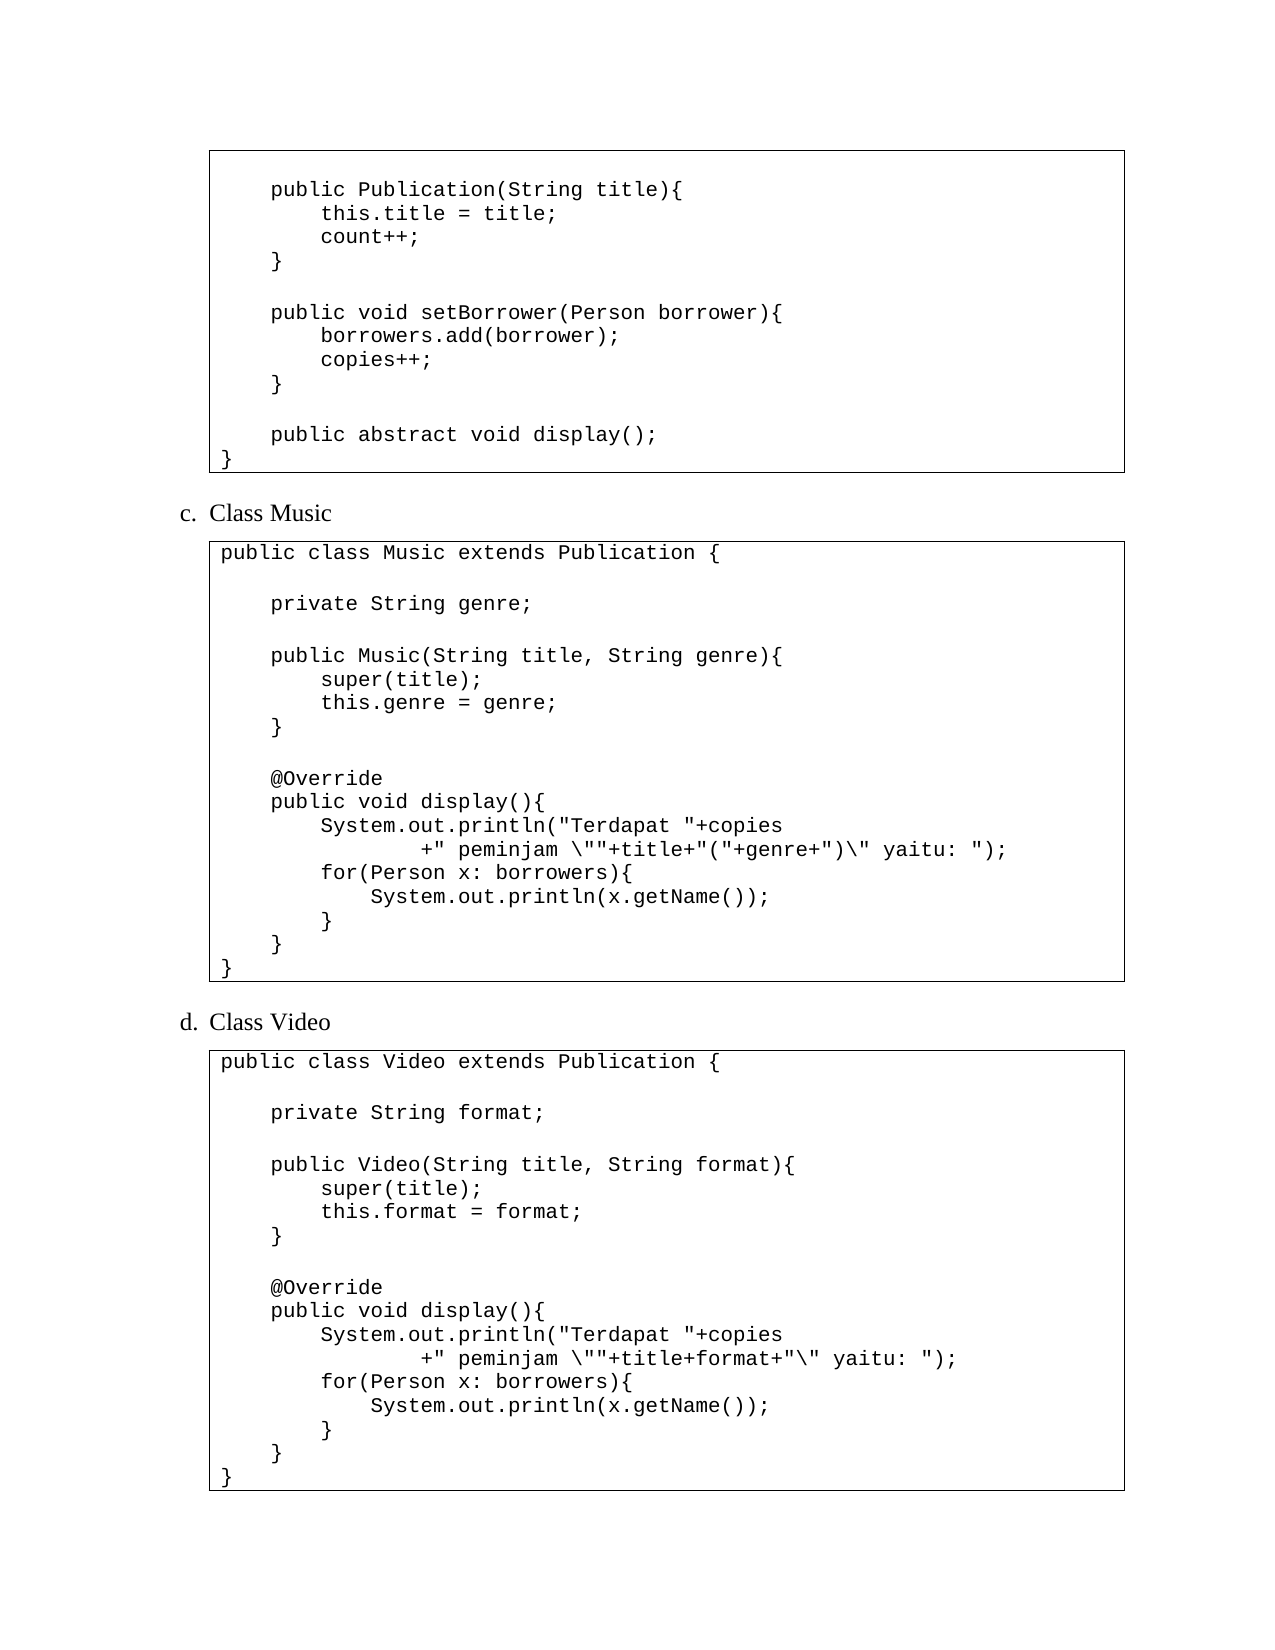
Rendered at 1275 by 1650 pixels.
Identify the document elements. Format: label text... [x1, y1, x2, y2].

table_header public class Music extends Publication { private String genre; public Music(String title, String genre){ super(title); this.genre = genre; } @Override public void display(){ System.out.println("Terdapat "+copies +" peminjam \""+title+"("+genre+")\" yaitu: "); for(Person x: borrowers){ System.out.println(x.getName()); } } } [210, 542, 1124, 981]
list Class Music [179, 498, 1125, 526]
table_header public class Video extends Publication { private String format; public Video(String title, String format){ super(title); this.format = format; } @Override public void display(){ System.out.println("Terdapat "+copies +" peminjam \""+title+format+"\" yaitu: "); for(Person x: borrowers){ System.out.println(x.getName()); } } } [210, 1051, 1124, 1489]
list Class Video [179, 1007, 1125, 1035]
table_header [210, 151, 1124, 472]
